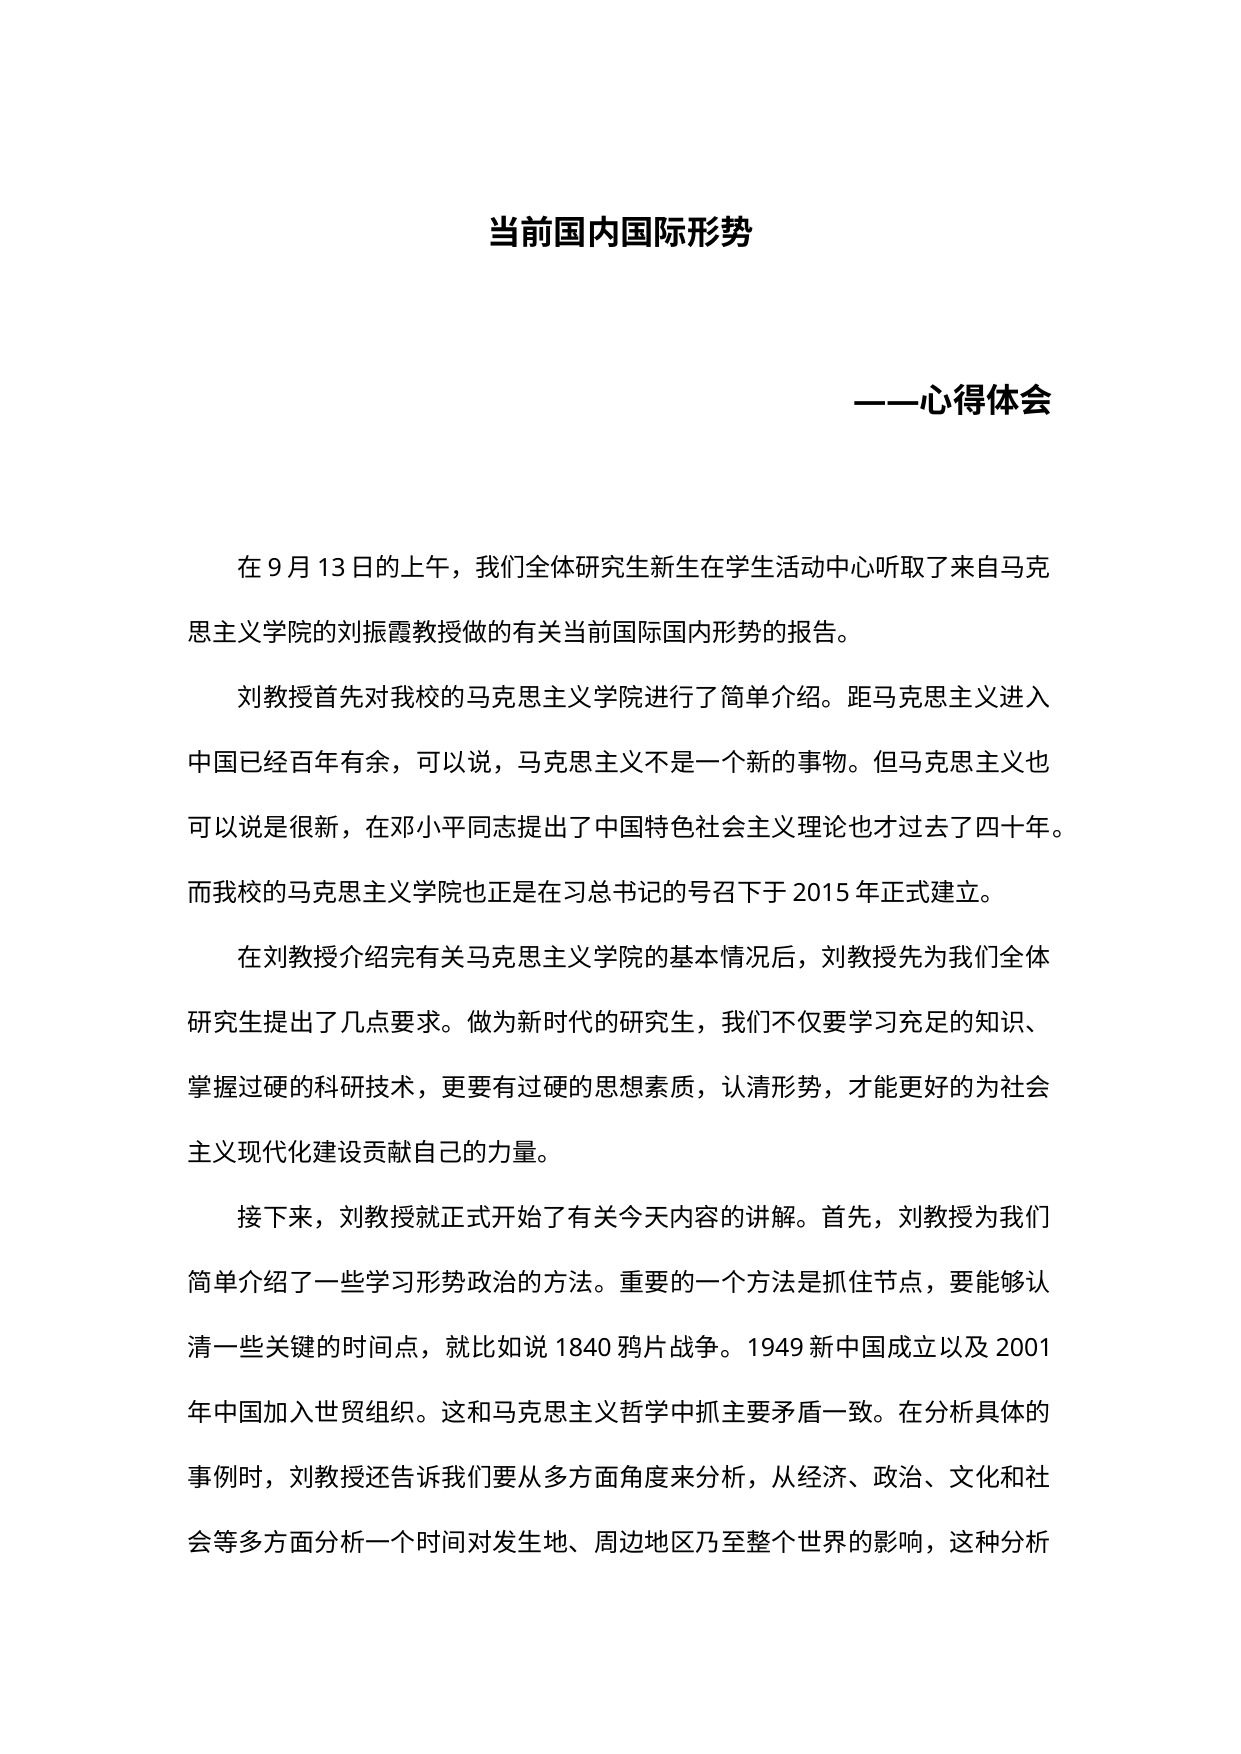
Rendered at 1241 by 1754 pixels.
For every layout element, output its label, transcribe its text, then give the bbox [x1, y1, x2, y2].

text 刘教授首先对我校的马克思主义学院进行了简单介绍。距马克思主义进入中国已经百年有余，可以说，马克思主义不是一个新的事物。但马克思主义也可以说是很新，在邓小平同志提出了中国特色社会主义理论也才过去了四十年。而我校的马克思主义学院也正是在习总书记的号召下于2015年正式建立。 [187, 663, 1053, 923]
subtitle ——心得体会 [187, 366, 1053, 431]
subtitle 当前国内国际形势 [187, 197, 1053, 262]
text 在9月13日的上午，我们全体研究生新生在学生活动中心听取了来自马克思主义学院的刘振霞教授做的有关当前国际国内形势的报告。 [187, 533, 1053, 663]
text 在刘教授介绍完有关马克思主义学院的基本情况后，刘教授先为我们全体研究生提出了几点要求。做为新时代的研究生，我们不仅要学习充足的知识、掌握过硬的科研技术，更要有过硬的思想素质，认清形势，才能更好的为社会主义现代化建设贡献自己的力量。 [187, 923, 1053, 1183]
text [187, 1183, 1053, 1573]
